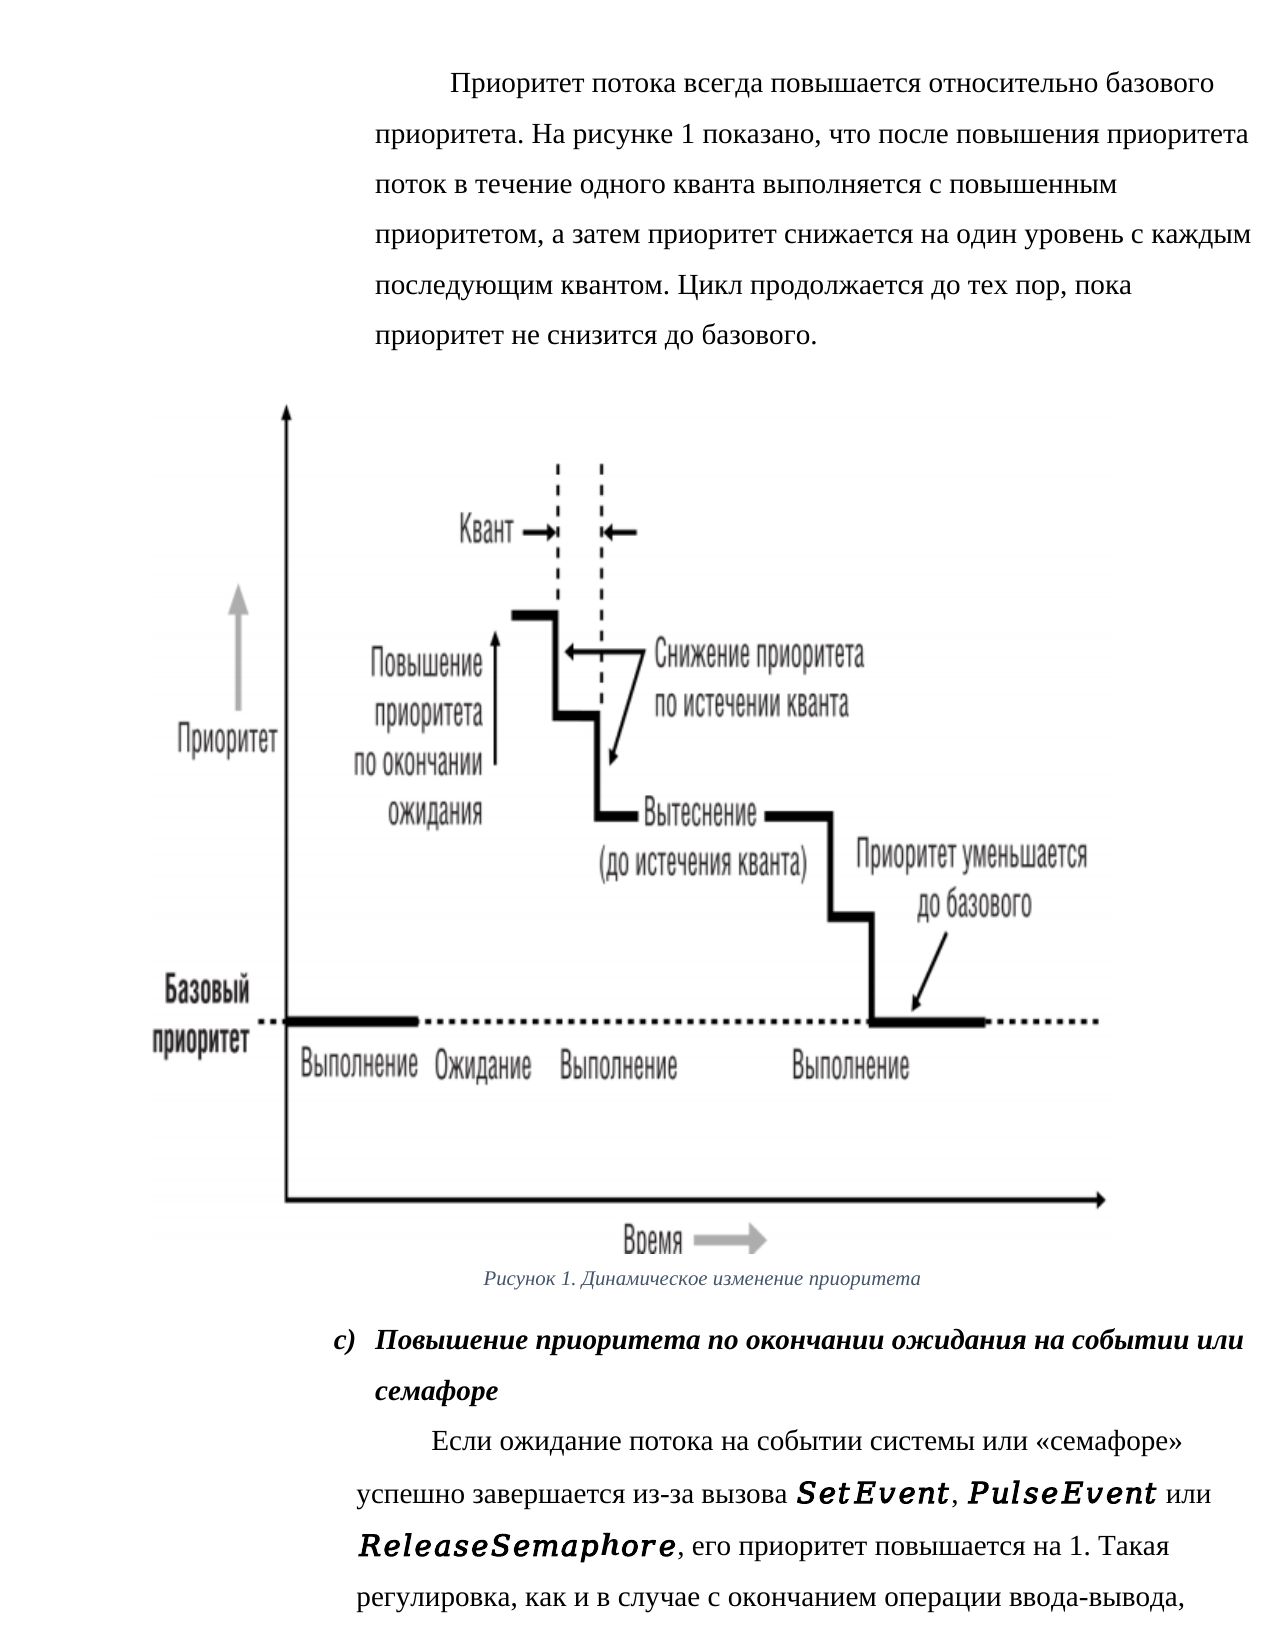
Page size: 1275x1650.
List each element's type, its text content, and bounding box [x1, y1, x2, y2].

list Повышение приоритета по окончании ожидания на событии или семафоре [356, 1322, 1256, 1406]
picture [150, 367, 1113, 1254]
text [356, 1423, 1256, 1612]
text Приоритет потока всегда повышается относительно базового приоритета. На рисунке 1 показано, что после повышения приоритета поток в течение одного кванта выполняется с повышенным приоритетом, а затем приоритет снижается на один уровень с каждым последующим квантом. Цикл продолжается до тех пор, пока приоритет не снизится до базового. [375, 66, 1256, 351]
text Рисунок 1. Динамическое изменение приоритета [150, 1266, 1256, 1289]
